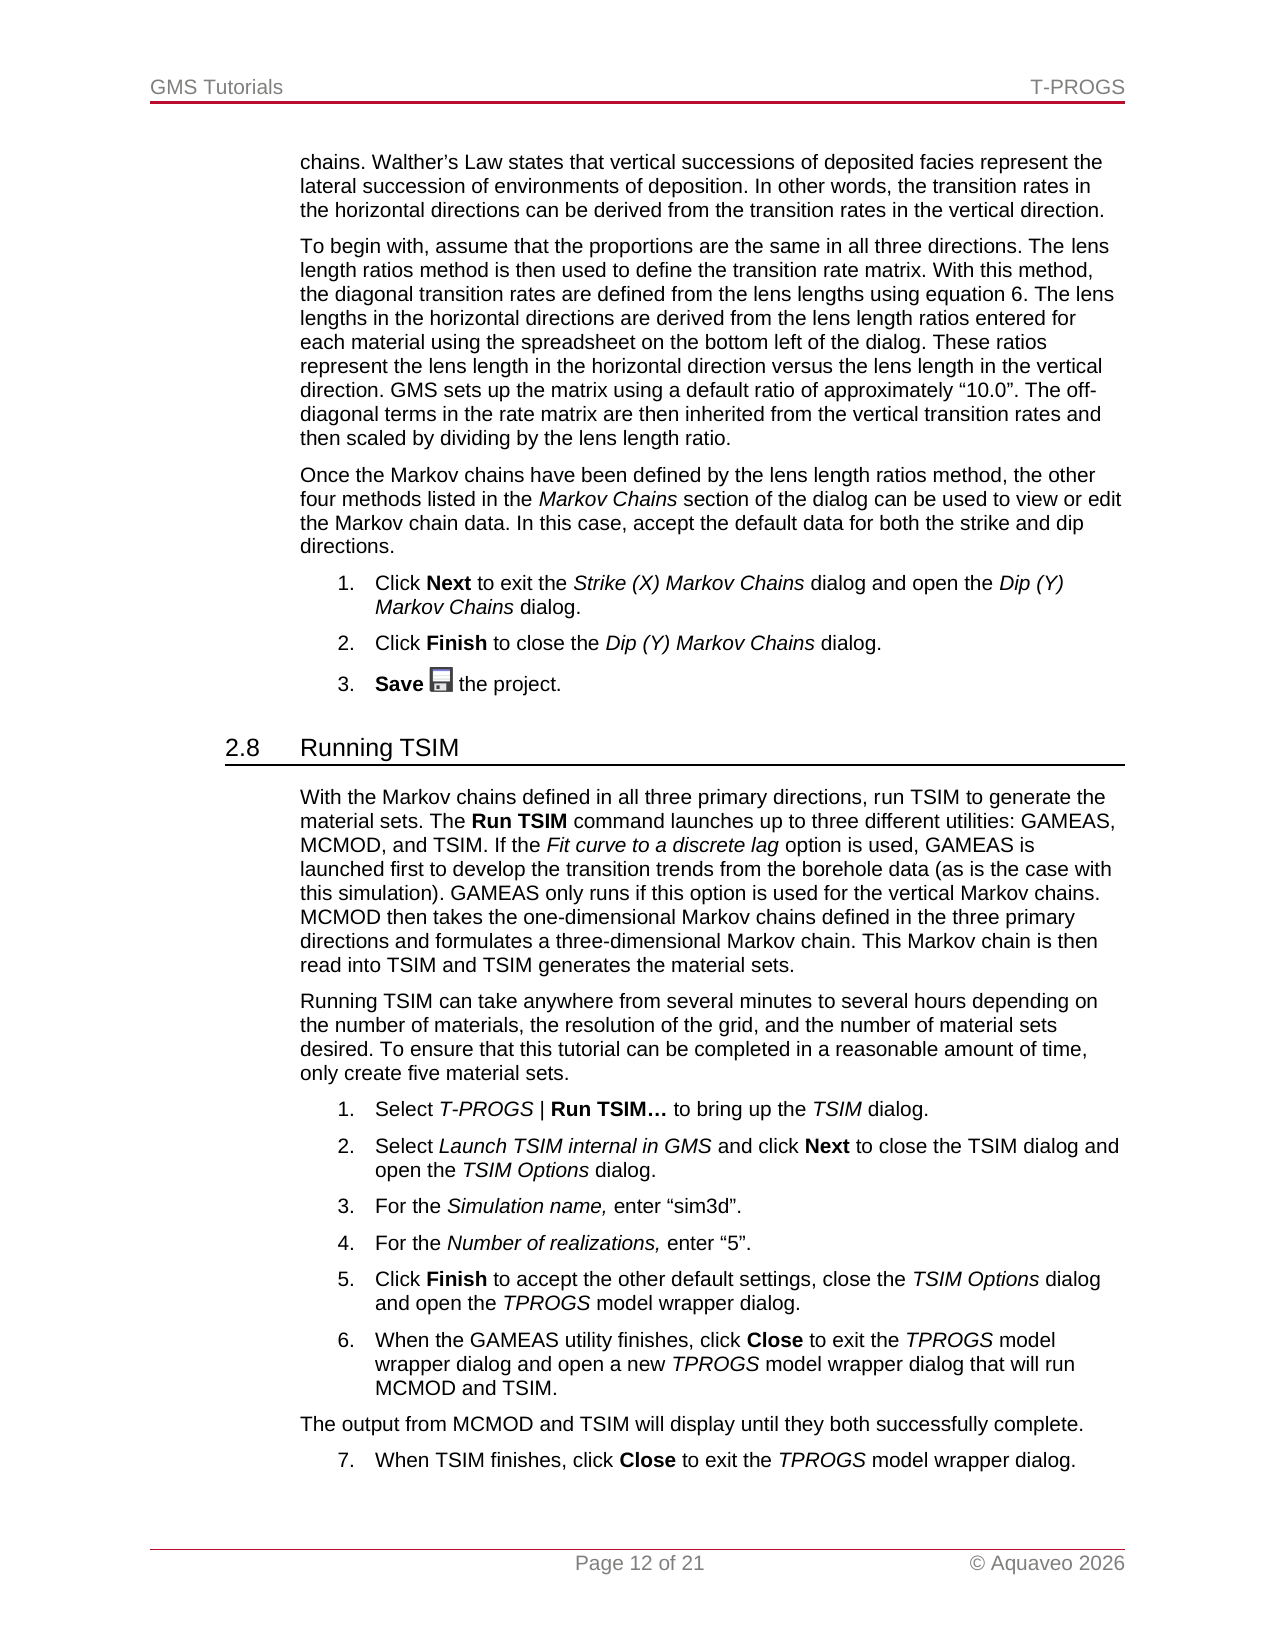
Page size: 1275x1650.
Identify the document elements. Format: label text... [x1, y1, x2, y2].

picture [429, 667, 453, 692]
list Click Finish to accept the other default settings, close the TSIM Options dialog and open the TPROGS model wrapper dialog. [337, 1267, 1125, 1315]
list For the Simulation name, enter “sim3d”. [337, 1194, 1125, 1218]
list Save the project. [337, 668, 1125, 696]
list Click Finish to close the Dip (Y) Markov Chains dialog. [337, 631, 1125, 655]
text Running TSIM can take anywhere from several minutes to several hours depending on the number of materials, the resolution of the grid, and the number of material sets desired. To ensure that this tutorial can be completed in a reasonable amount of time, only create five material sets. [300, 989, 1125, 1085]
text To begin with, assume that the proportions are the same in all three directions. The lens length ratios method is then used to define the transition rate matrix. With this method, the diagonal transition rates are defined from the lens lengths using equation 6. The lens lengths in the horizontal directions are derived from the lens length ratios entered for each material using the spreadsheet on the bottom left of the dialog. These ratios represent the lens length in the horizontal direction versus the lens length in the vertical direction. GMS sets up the matrix using a default ratio of approximately “10.0”. The off-diagonal terms in the rate matrix are then inherited from the vertical transition rates and then scaled by dividing by the lens length ratio. [300, 234, 1125, 450]
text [300, 150, 1125, 222]
list Click Next to exit the Strike (X) Markov Chains dialog and open the Dip (Y) Markov Chains dialog. [337, 571, 1125, 619]
text The output from MCMOD and TSIM will display until they both successfully complete. [300, 1412, 1125, 1436]
list When TSIM finishes, click Close to exit the TPROGS model wrapper dialog. [337, 1448, 1125, 1472]
list For the Number of realizations, enter “5”. [337, 1231, 1125, 1254]
list When the GAMEAS utility finishes, click Close to exit the TPROGS model wrapper dialog and open a new TPROGS model wrapper dialog that will run MCMOD and TSIM. [337, 1327, 1125, 1399]
text Once the Markov chains have been defined by the lens length ratios method, the other four methods listed in the Markov Chains section of the dialog can be used to view or edit the Markov chain data. In this case, accept the default data for both the strike and dip directions. [300, 462, 1125, 558]
subtitle Running TSIM [225, 733, 1125, 764]
list Select T-PROGS | Run TSIM… to bring up the TSIM dialog. [337, 1097, 1125, 1121]
list Select Launch TSIM internal in GMS and click Next to close the TSIM dialog and open the TSIM Options dialog. [337, 1134, 1125, 1182]
text With the Markov chains defined in all three primary directions, run TSIM to generate the material sets. The Run TSIM command launches up to three different utilities: GAMEAS, MCMOD, and TSIM. If the Fit curve to a discrete lag option is used, GAMEAS is launched first to develop the transition trends from the borehole data (as is the case with this simulation). GAMEAS only runs if this option is used for the vertical Markov chains. MCMOD then takes the one-dimensional Markov chains defined in the three primary directions and formulates a three-dimensional Markov chain. This Markov chain is then read into TSIM and TSIM generates the material sets. [300, 785, 1125, 976]
